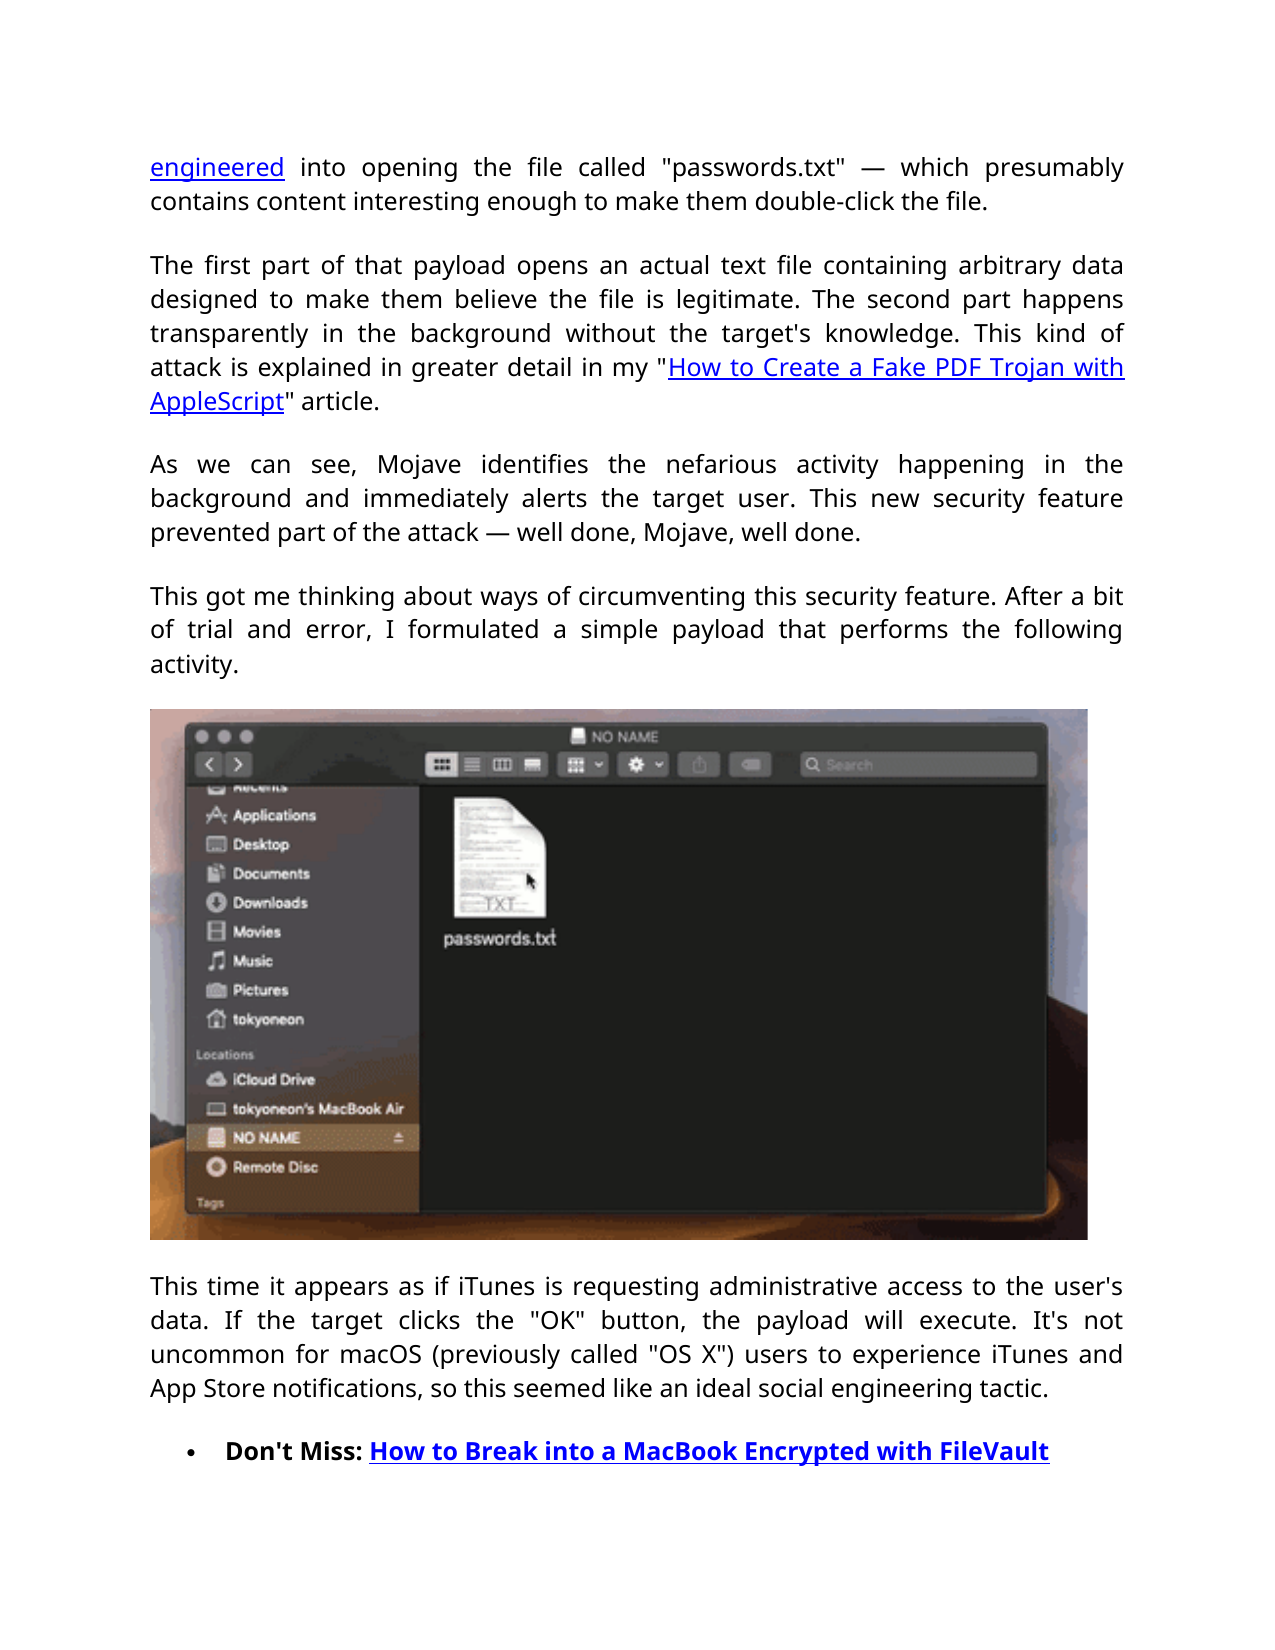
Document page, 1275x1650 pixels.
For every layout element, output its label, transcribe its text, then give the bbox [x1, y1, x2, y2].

picture [150, 709, 1088, 1240]
list Don't Miss: How to Break into a MacBook Encrypted with FileVault [187, 1434, 1125, 1468]
text This got me thinking about ways of circumventing this security feature. After a bit of trial and error, I formulated a simple payload that performs the following activity. [150, 578, 1125, 680]
text As we can see, Mojave identifies the nefarious activity happening in the background and immediately alerts the target user. This new security feature prevented part of the attack — well done, Mojave, well done. [150, 447, 1125, 549]
text This time it appears as if iTunes is requesting administrative access to the user's data. If the target clicks the "OK" button, the payload will execute. It's not uncommon for macOS (previously called "OS X") users to experience iTunes and App Store notifications, so this seemed like an ideal social engineering tactic. [150, 1268, 1125, 1404]
text The first part of that payload opens an actual text file containing arbitrary data designed to make them believe the file is legitimate. The second part happens transparently in the background without the target's knowledge. This kind of attack is explained in greater detail in my "How to Create a Fake PDF Trojan with AppleScript" article. [150, 247, 1125, 418]
